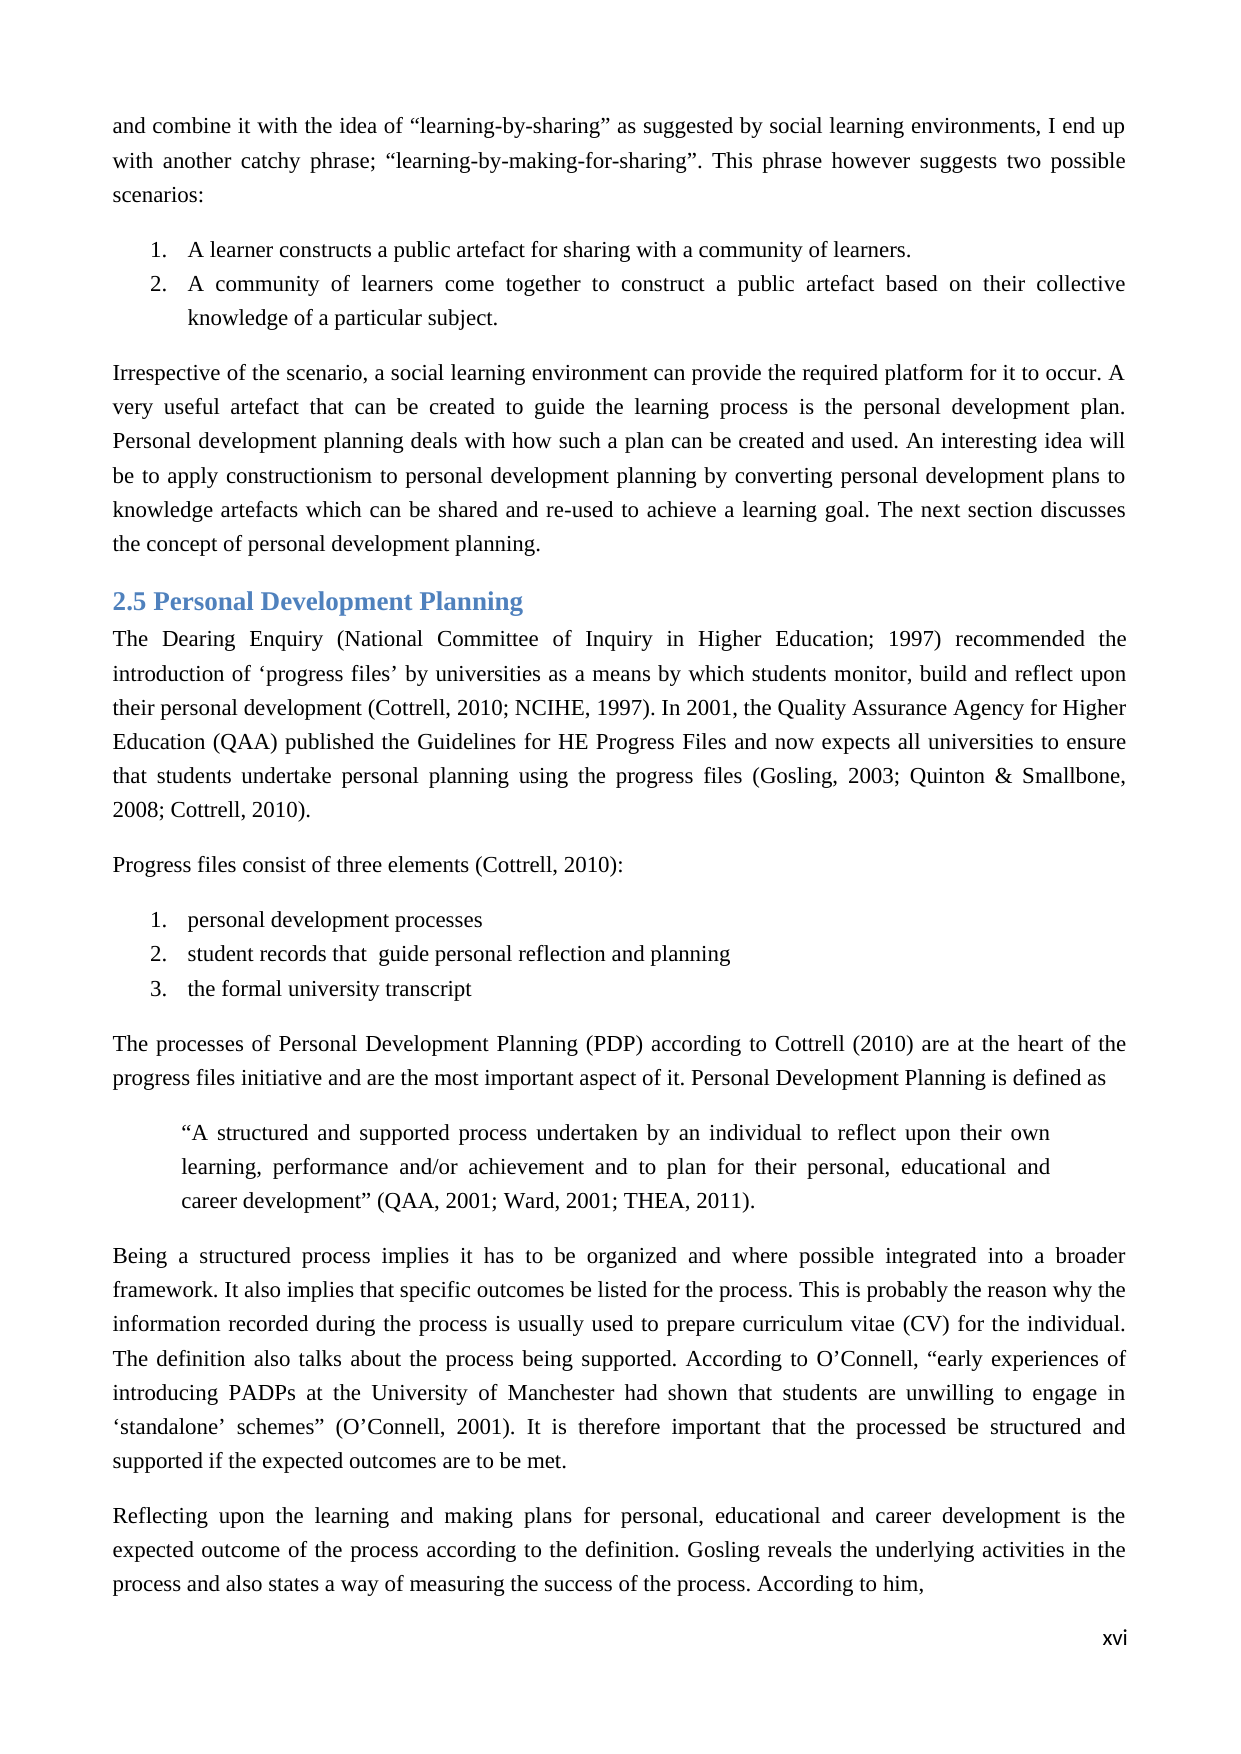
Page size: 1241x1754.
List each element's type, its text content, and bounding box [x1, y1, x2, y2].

list A community of learners come together to construct a public artefact based on their collective knowledge of a particular subject. [150, 270, 1128, 331]
list student records that guide personal reflection and planning [150, 940, 1128, 967]
text Progress files consist of three elements (Cottrell, 2010): [112, 851, 1128, 878]
list A learner constructs a public artefact for sharing with a community of learners. [150, 236, 1128, 262]
list the formal university transcript [150, 974, 1128, 1001]
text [112, 112, 1128, 207]
text Reflecting upon the learning and making plans for personal, educational and career development is the expected outcome of the process according to the definition. Gosling reveals the underlying activities in the process and also states a way of measuring the success of the process. According to him, [112, 1502, 1128, 1597]
text “A structured and supported process undertaken by an individual to reflect upon their own learning, performance and/or achievement and to plan for their personal, educational and career development” (QAA, 2001; Ward, 2001; THEA, 2011). [181, 1119, 1052, 1213]
subtitle 2.5 Personal Development Planning [112, 585, 1128, 616]
list personal development processes [150, 906, 1128, 933]
text The Dearing Enquiry (National Committee of Inquiry in Higher Education; 1997) recommended the introduction of ‘progress files’ by universities as a means by which students monitor, build and reflect upon their personal development (Cottrell, 2010; NCIHE, 1997). In 2001, the Quality Assurance Agency for Higher Education (QAA) published the Guidelines for HE Progress Files and now expects all universities to ensure that students undertake personal planning using the progress files (Gosling, 2003; Quinton & Smallbone, 2008; Cottrell, 2010). [112, 625, 1128, 823]
text The processes of Personal Development Planning (PDP) according to Cottrell (2010) are at the heart of the progress files initiative and are the most important aspect of it. Personal Development Planning is defined as [112, 1029, 1128, 1090]
text Irrespective of the scenario, a social learning environment can provide the required platform for it to occur. A very useful artefact that can be created to guide the learning process is the personal development plan. Personal development planning deals with how such a plan can be created and used. An interesting idea will be to apply constructionism to personal development planning by converting personal development plans to knowledge artefacts which can be shared and re-used to achieve a learning goal. The next section discusses the concept of personal development planning. [112, 359, 1128, 556]
text Being a structured process implies it has to be organized and where possible integrated into a broader framework. It also implies that specific outcomes be listed for the process. This is probably the reason why the information recorded during the process is usually used to prepare curriculum vitae (CV) for the individual. The definition also talks about the process being supported. According to O’Connell, “early experiences of introducing PADPs at the University of Manchester had shown that students are unwilling to engage in ‘standalone’ schemes” (O’Connell, 2001). It is therefore important that the processed be structured and supported if the expected outcomes are to be met. [112, 1242, 1128, 1473]
